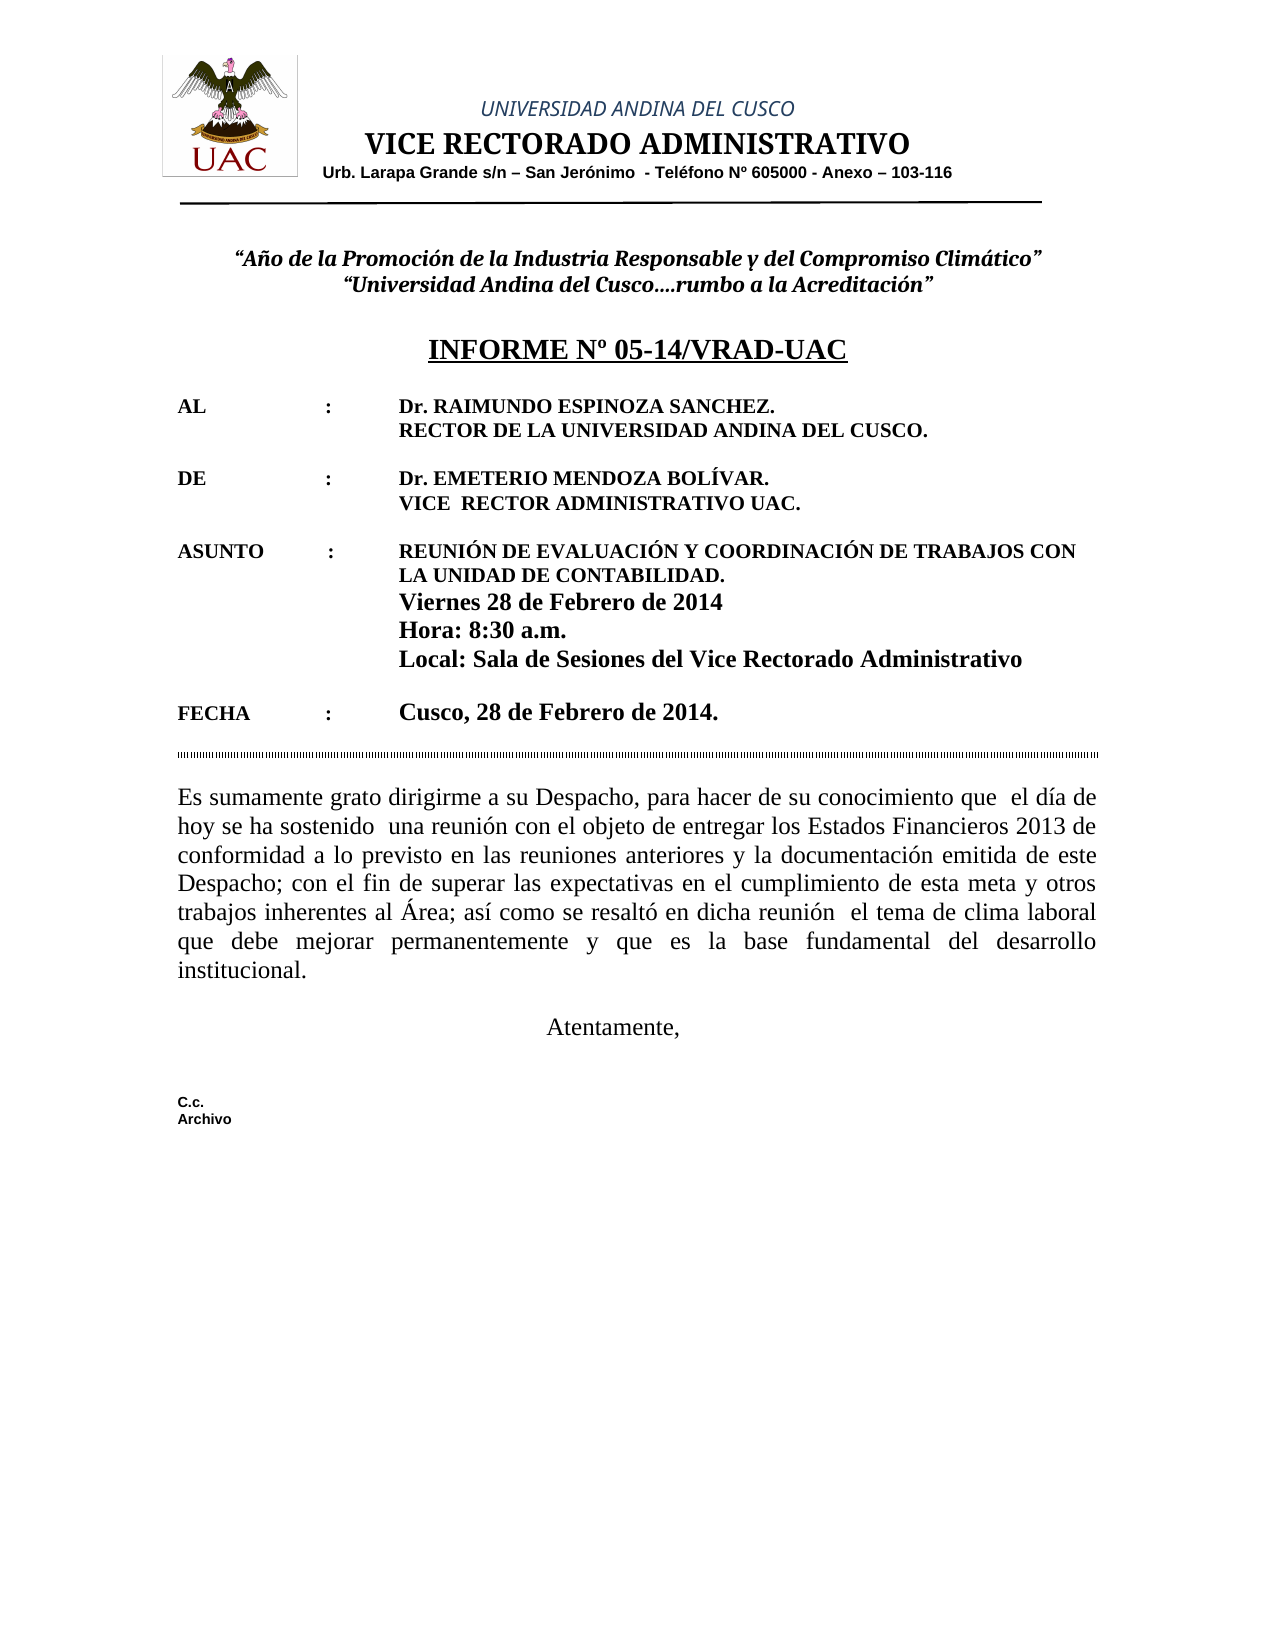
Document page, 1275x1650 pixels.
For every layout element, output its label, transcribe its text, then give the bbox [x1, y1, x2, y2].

text ASUNTO : REUNIÓN DE EVALUACIÓN Y COORDINACIÓN DE TRABAJOS CON [177, 538, 1098, 563]
text FECHA : Cusco, 28 de Febrero de 2014. [177, 697, 1098, 726]
text “Universidad Andina del Cusco….rumbo a la Acreditación” [177, 272, 1098, 298]
text VICE RECTOR ADMINISTRATIVO UAC. [236, 490, 1056, 514]
text LA UNIDAD DE CONTABILIDAD. [177, 563, 1098, 587]
text “Año de la Promoción de la Industria Responsable y del Compromiso Climático” [177, 246, 1098, 272]
text Atentamente, [177, 1012, 1098, 1041]
text DE : Dr. EMETERIO MENDOZA BOLÍVAR. [177, 466, 1056, 490]
text Hora: 8:30 a.m. [177, 615, 1098, 644]
text C.c. [177, 1094, 1098, 1111]
text Archivo [177, 1111, 1098, 1127]
title INFORME Nº 05-14/VRAD-UAC [177, 332, 1098, 365]
picture [162, 55, 298, 177]
text Local: Sala de Sesiones del Vice Rectorado Administrativo [177, 644, 1098, 673]
text Viernes 28 de Febrero de 2014 [327, 587, 1098, 615]
text AL : Dr. RAIMUNDO ESPINOZA SANCHEZ. [177, 394, 1056, 418]
text RECTOR DE LA UNIVERSIDAD ANDINA DEL CUSCO. [236, 418, 1056, 442]
text Es sumamente grato dirigirme a su Despacho, para hacer de su conocimiento que el día de hoy se ha sostenido una reunión con el objeto de entregar los Estados Financieros 2013 de conformidad a lo previsto en las reuniones anteriores y la documentación emitida de este Despacho; con el fin de superar las expectativas en el cumplimiento de esta meta y otros trabajos inherentes al Área; así como se resaltó en dicha reunión el tema de clima laboral que debe mejorar permanentemente y que es la base fundamental del desarrollo institucional. [177, 782, 1098, 983]
